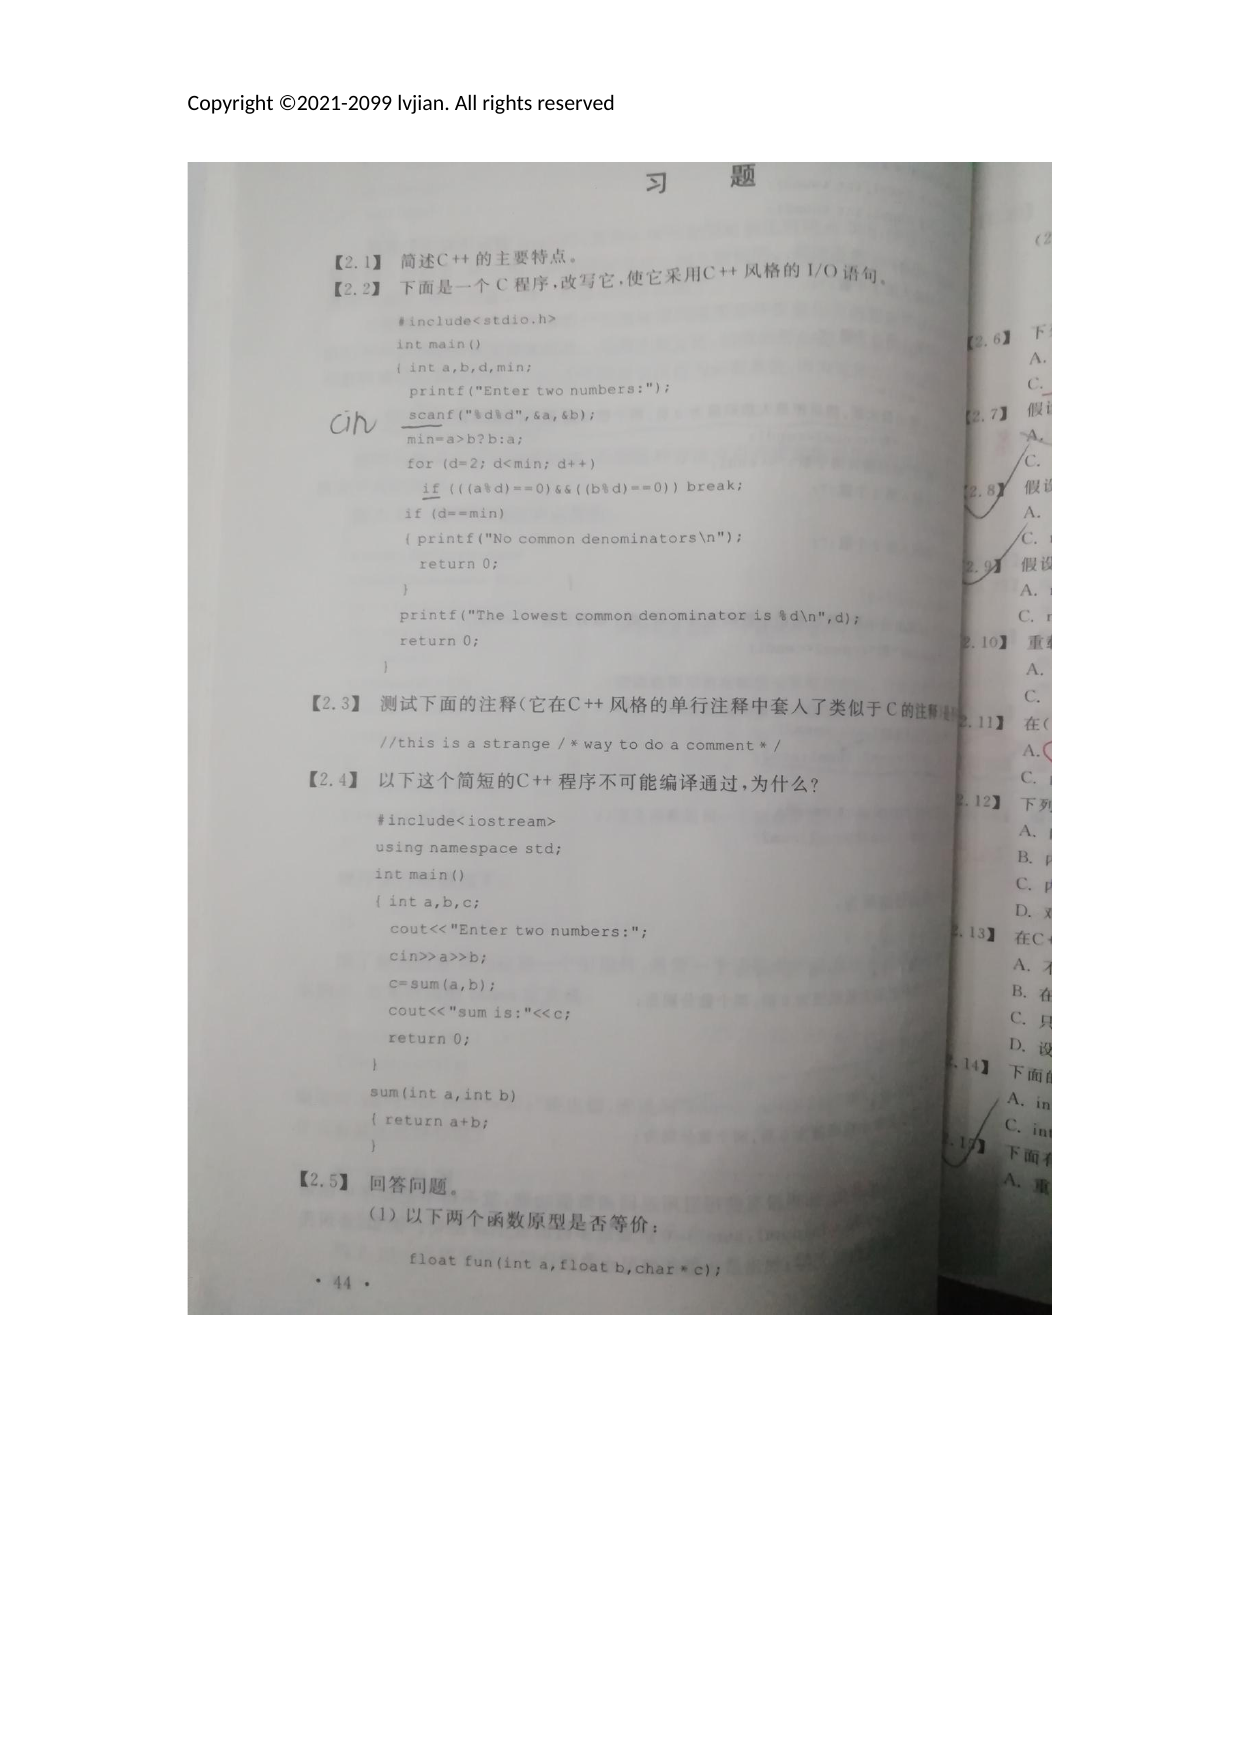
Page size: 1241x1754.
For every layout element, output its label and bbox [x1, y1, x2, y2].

picture [187, 162, 1052, 1315]
